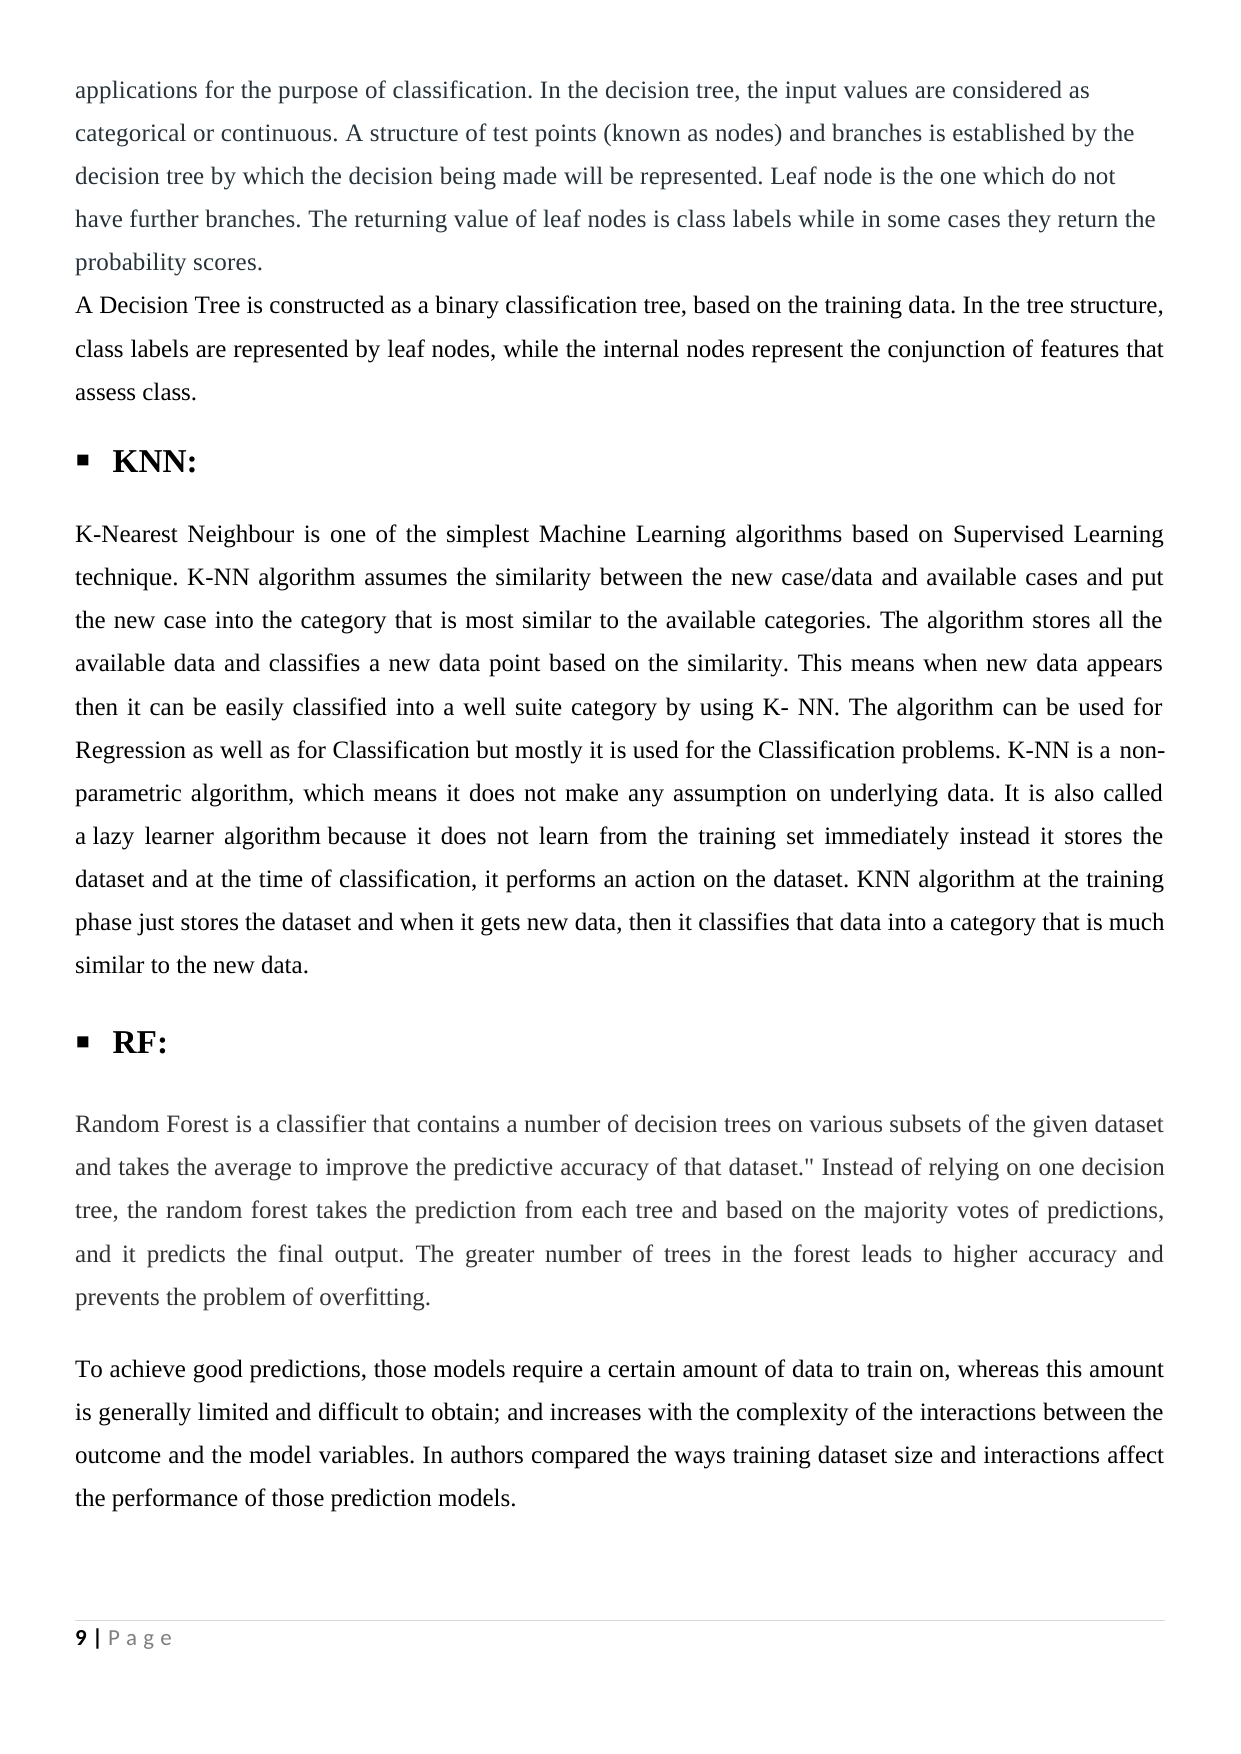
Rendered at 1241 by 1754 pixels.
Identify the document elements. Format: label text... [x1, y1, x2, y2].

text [75, 75, 1165, 276]
text Random Forest is a classifier that contains a number of decision trees on various subsets of the given dataset and takes the average to improve the predictive accuracy of that dataset." Instead of relying on one decision tree, the random forest takes the prediction from each tree and based on the majority votes of predictions, and it predicts the final output. The greater number of trees in the forest leads to higher accuracy and prevents the problem of overfitting. [75, 1109, 1165, 1311]
text K-Nearest Neighbour is one of the simplest Machine Learning algorithms based on Supervised Learning technique. K-NN algorithm assumes the similarity between the new case/data and available cases and put the new case into the category that is most similar to the available categories. The algorithm stores all the available data and classifies a new data point based on the similarity. This means when new data appears then it can be easily classified into a well suite category by using K- NN. The algorithm can be used for Regression as well as for Classification but mostly it is used for the Classification problems. K-NN is a non-parametric algorithm, which means it does not make any assumption on underlying data. It is also called a lazy learner algorithm because it does not learn from the training set immediately instead it stores the dataset and at the time of classification, it performs an action on the dataset. KNN algorithm at the training phase just stores the dataset and when it gets new data, then it classifies that data into a category that is much similar to the new data. [75, 519, 1165, 979]
text A Decision Tree is constructed as a binary classification tree, based on the training data. In the tree structure, class labels are represented by leaf nodes, while the internal nodes represent the conjunction of features that assess class. [75, 291, 1165, 406]
list KNN: [75, 441, 1165, 479]
text To achieve good predictions, those models require a certain amount of data to train on, whereas this amount is generally limited and difficult to obtain; and increases with the complexity of the interactions between the outcome and the model variables. In authors compared the ways training dataset size and interactions affect the performance of those prediction models. [75, 1354, 1165, 1513]
list RF: [75, 1023, 1165, 1061]
